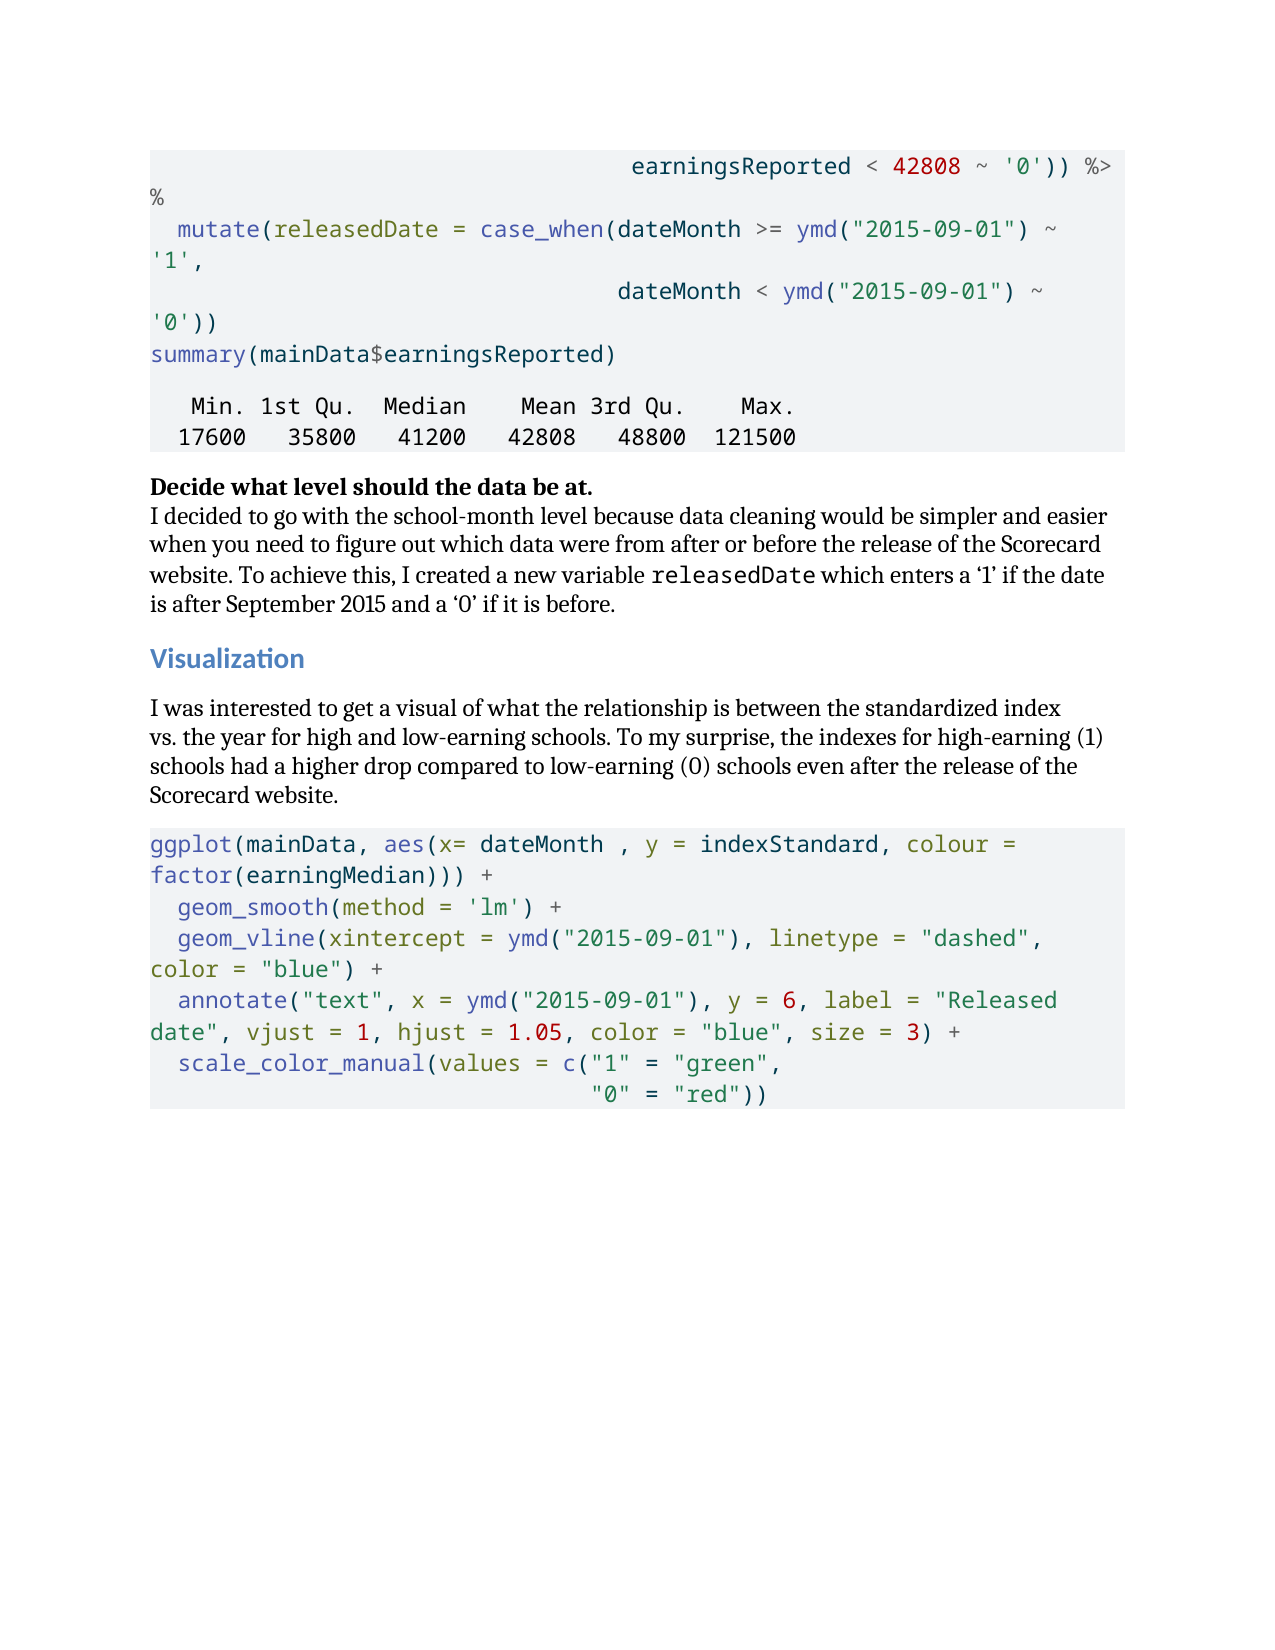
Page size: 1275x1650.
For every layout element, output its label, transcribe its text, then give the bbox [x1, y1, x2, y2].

subtitle Visualization [150, 640, 1125, 676]
text I was interested to get a visual of what the relationship is between the standardized index vs. the year for high and low-earning schools. To my surprise, the indexes for high-earning (1) schools had a higher drop compared to low-earning (0) schools even after the release of the Scorecard website. [150, 694, 1125, 809]
text Decide what level should the data be at. I decided to go with the school-month level because data cleaning would be simpler and easier when you need to figure out which data were from after or before the release of the Scorecard website. To achieve this, I created a new variable releasedDate which enters a ‘1’ if the date is after September 2015 and a ‘0’ if it is before. [150, 473, 1125, 619]
text Min. 1st Qu. Median Mean 3rd Qu. Max. 17600 35800 41200 42808 48800 121500 [150, 389, 1125, 452]
text ggplot(mainData, aes(x= dateMonth , y = indexStandard, colour = factor(earningMedian))) + geom_smooth(method = 'lm') + geom_vline(xintercept = ymd("2015-09-01"), linetype = "dashed", color = "blue") + annotate("text", x = ymd("2015-09-01"), y = 6, label = "Released date", vjust = 1, hjust = 1.05, color = "blue", size = 3) + scale_color_manual(values = c("1" = "green", "0" = "red")) [384, 828, 1125, 1109]
